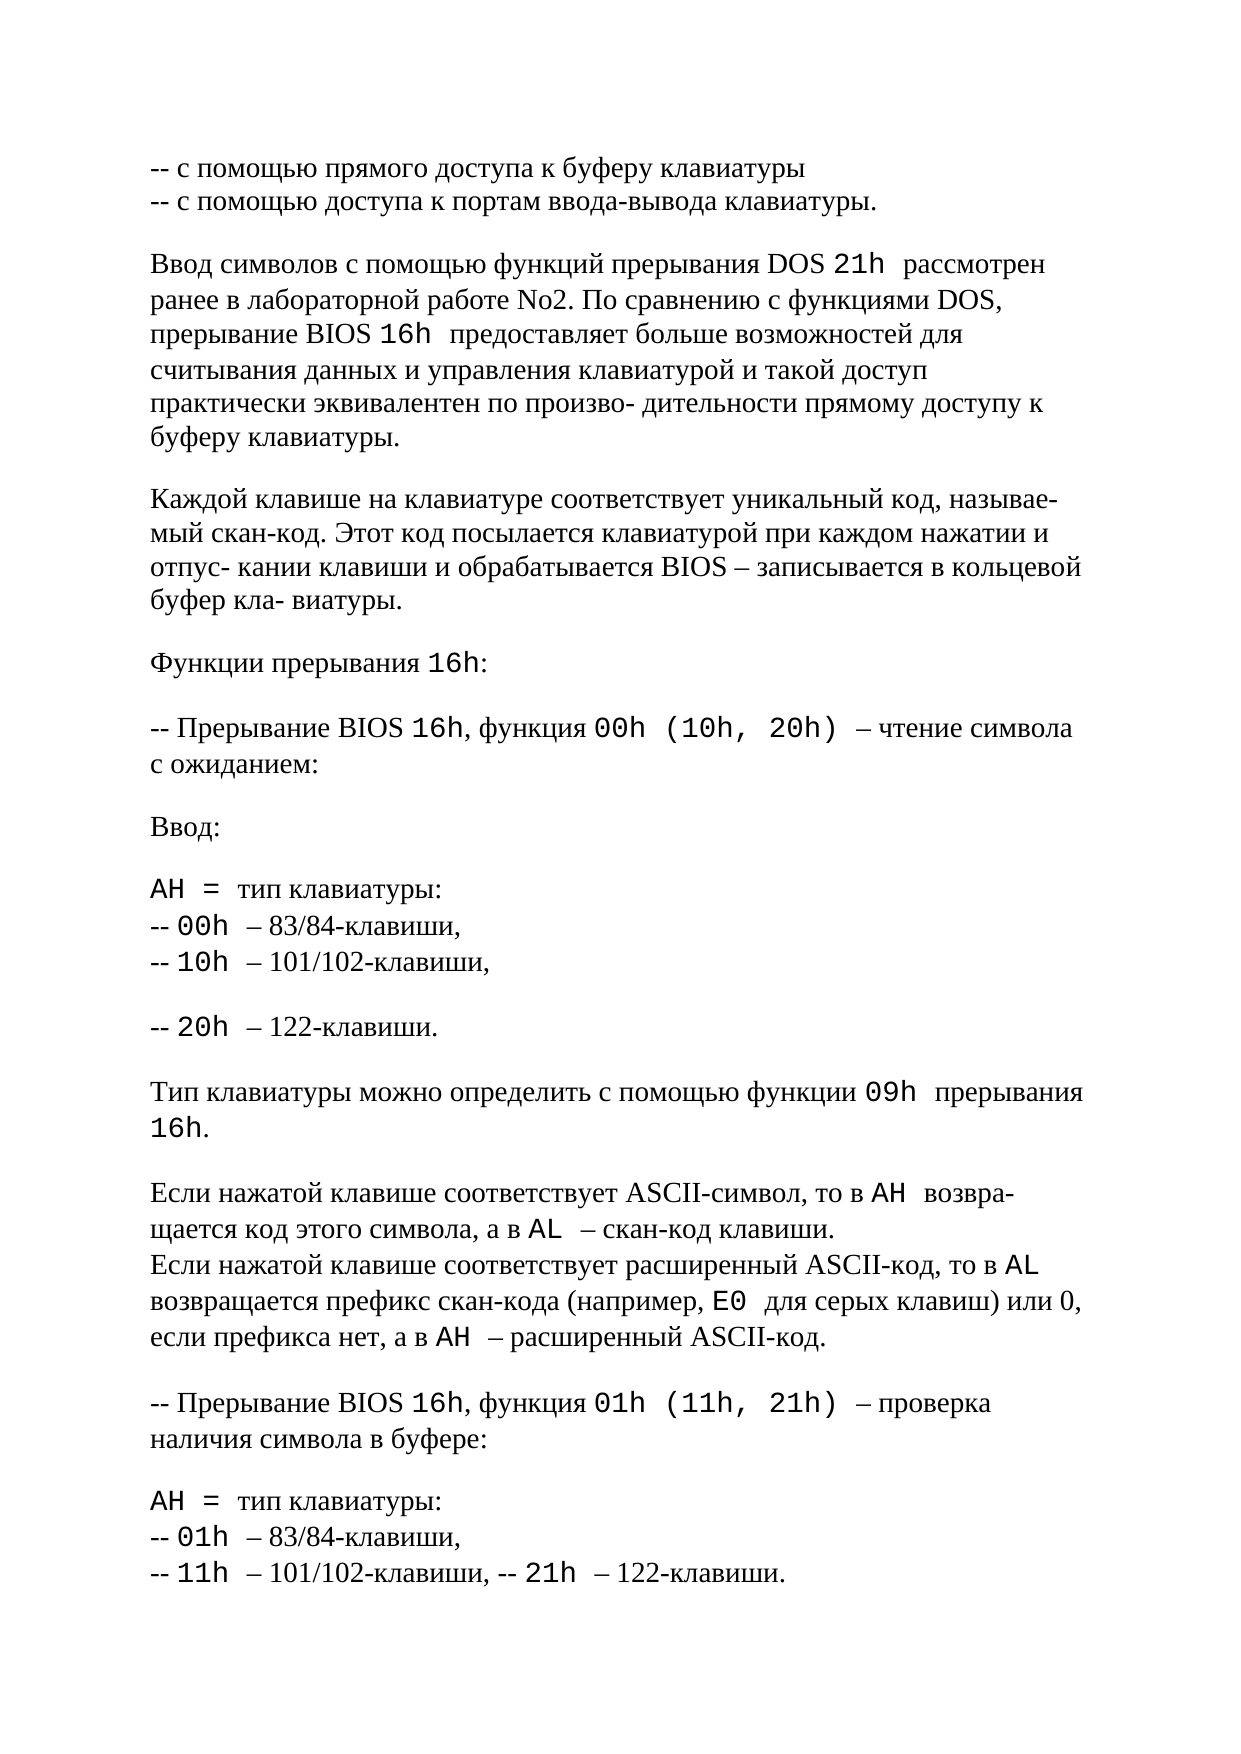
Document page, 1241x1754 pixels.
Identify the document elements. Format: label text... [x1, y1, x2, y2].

text -- Прерывание BIOS 16h, функция 01h (11h, 21h) – проверка наличия символа в буфере: [150, 1385, 1090, 1454]
text Ввод символов с помощью функций прерывания DOS 21h рассмотрен ранее в лабораторной работе No2. По сравнению с функциями DOS, прерывание BIOS 16h предоставляет больше возможностей для считывания данных и управления клавиатурой и такой доступ практически эквивалентен по произво- дительности прямому доступу к буферу клавиатуры. [150, 246, 1090, 452]
text АН = тип клавиатуры: -- 00h – 83/84-клавиши, -- 10h – 101/102-клавиши, [150, 872, 1090, 980]
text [150, 150, 1090, 217]
text Если нажатой клавише соответствует ASCII-символ, то в АН возвра- щается код этого символа, а в AL – скан-код клавиши. Если нажатой клавише соответствует расширенный ASCII-код, то в AL возвращается префикс скан-кода (например, Е0 для серых клавиш) или 0, если префикса нет, а в АН – расширенный ASCII-код. [150, 1175, 1090, 1356]
text Ввод: [150, 809, 1090, 842]
text АН = тип клавиатуры: -- 01h – 83/84-клавиши, -- 11h – 101/102-клавиши, -- 21h – 122-клавиши. [150, 1483, 1090, 1592]
text -- 20h – 122-клавиши. [150, 1009, 1090, 1045]
text -- Прерывание BIOS 16h, функция 00h (10h, 20h) – чтение символа с ожиданием: [150, 710, 1090, 780]
text Тип клавиатуры можно определить с помощью функции 09h прерывания 16h. [150, 1074, 1090, 1146]
text Функции прерывания 16h: [150, 645, 1090, 681]
text Каждой клавише на клавиатуре соответствует уникальный код, называе- мый скан-код. Этот код посылается клавиатурой при каждом нажатии и отпус- кании клавиши и обрабатывается BIOS – записывается в кольцевой буфер кла- виатуры. [150, 482, 1090, 616]
